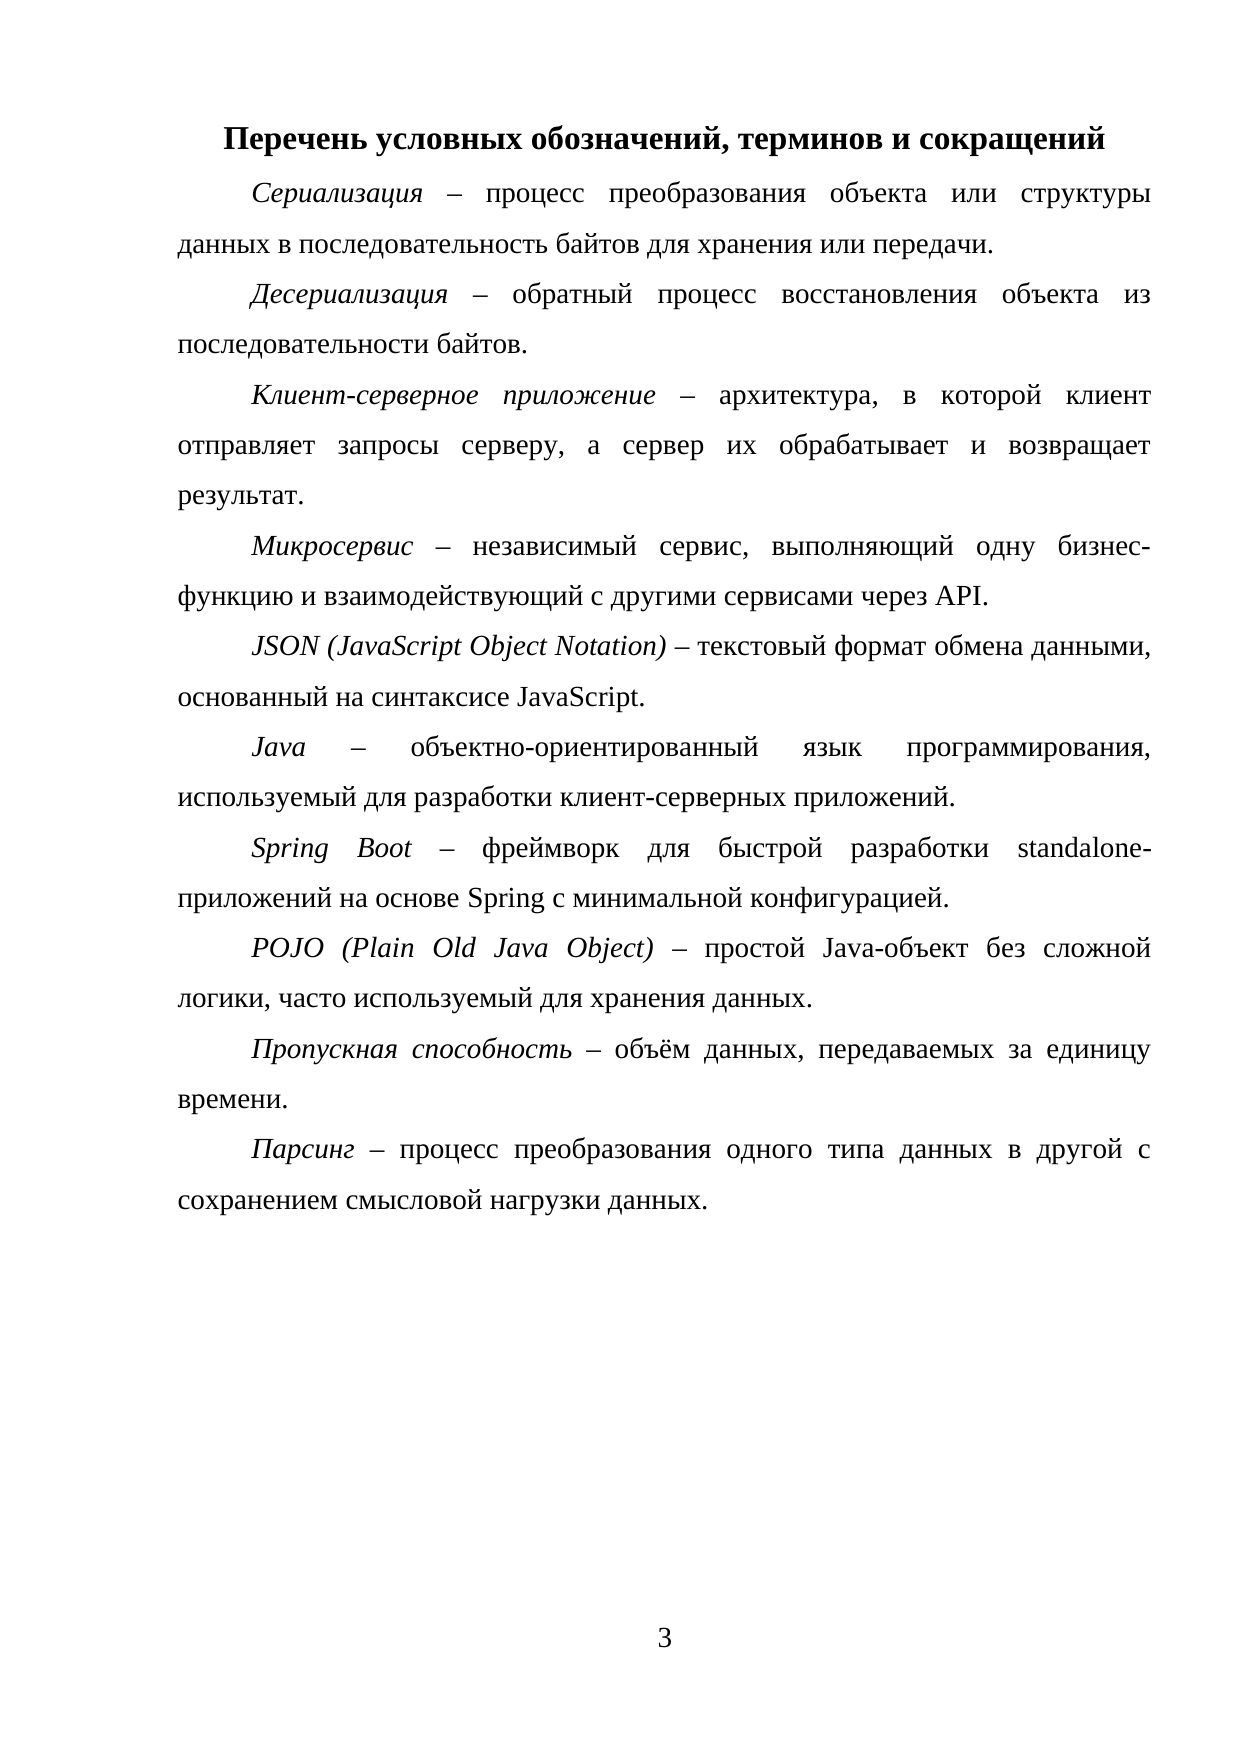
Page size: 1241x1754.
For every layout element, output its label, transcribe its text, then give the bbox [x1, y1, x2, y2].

text JSON (JavaScript Object Notation) – текстовый формат обмена данными, основанный на синтаксисе JavaScript. [177, 628, 1152, 712]
text Spring Boot – фреймворк для быстрой разработки standalone-приложений на основе Spring с минимальной конфигурацией. [177, 830, 1152, 913]
text Десериализация – обратный процесс восстановления объекта из последовательности байтов. [177, 276, 1152, 360]
text Сериализация – процесс преобразования объекта или структуры данных в последовательность байтов для хранения или передачи. [177, 176, 1152, 259]
text Микросервис – независимый сервис, выполняющий одну бизнес-функцию и взаимодействующий с другими сервисами через API. [177, 528, 1152, 612]
text Клиент-серверное приложение – архитектура, в которой клиент отправляет запросы серверу, а сервер их обрабатывает и возвращает результат. [177, 377, 1152, 511]
text Парсинг – процесс преобразования одного типа данных в другой с сохранением смысловой нагрузки данных. [177, 1132, 1152, 1215]
text Пропускная способность – объём данных, передаваемых за единицу времени. [177, 1031, 1152, 1115]
text Java – объектно-ориентированный язык программирования, используемый для разработки клиент-серверных приложений. [177, 729, 1152, 813]
text Перечень условных обозначений, терминов и сокращений [177, 118, 1152, 156]
text POJO (Plain Old Java Object) – простой Java-объект без сложной логики, часто используемый для хранения данных. [177, 930, 1152, 1014]
